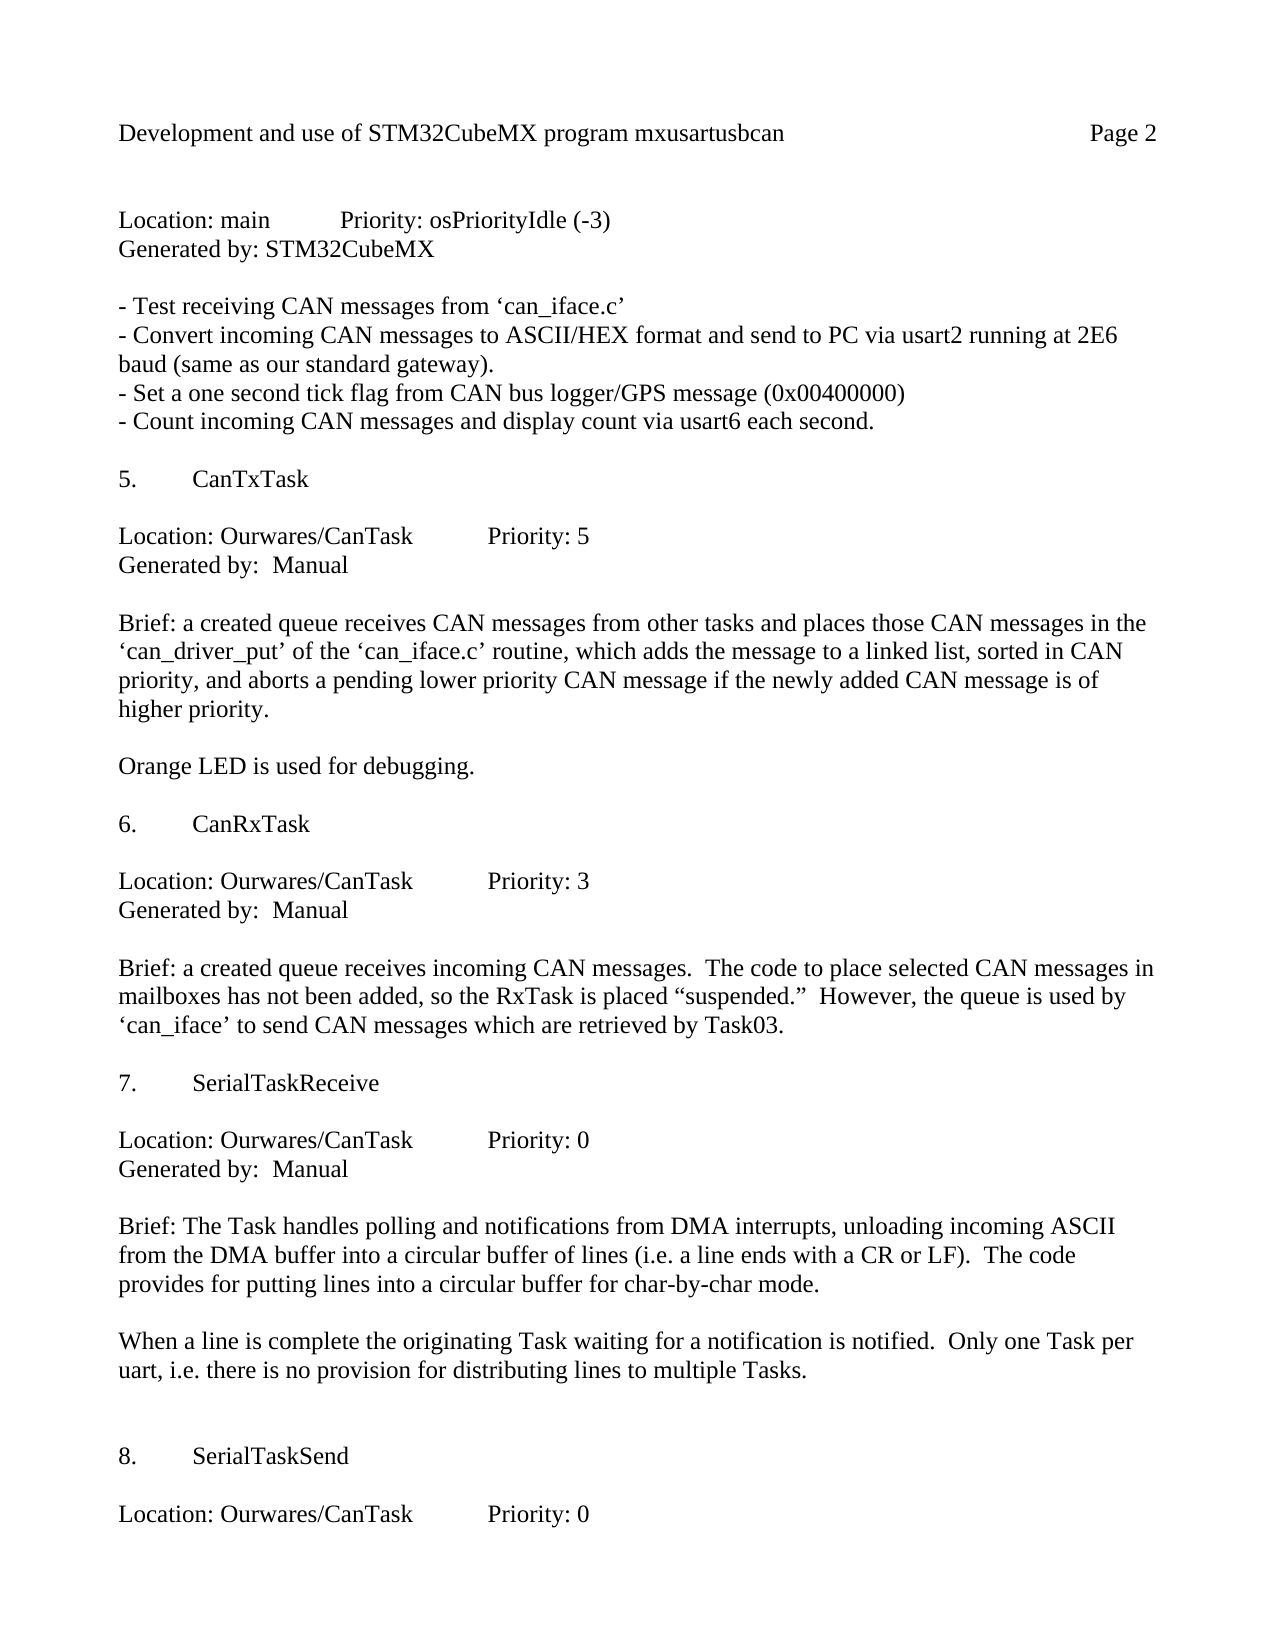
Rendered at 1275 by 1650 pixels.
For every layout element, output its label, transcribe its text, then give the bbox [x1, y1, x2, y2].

text - Test receiving CAN messages from ‘can_iface.c’ [118, 291, 1157, 320]
text 7. SerialTaskReceive [118, 1068, 1157, 1096]
text Generated by: Manual [118, 895, 1157, 924]
text - Count incoming CAN messages and display count via usart6 each second. [118, 406, 1157, 435]
text - Set a one second tick flag from CAN bus logger/GPS message (0x00400000) [118, 378, 1157, 406]
text When a line is complete the originating Task waiting for a notification is notified. Only one Task per uart, i.e. there is no provision for distributing lines to multiple Tasks. [118, 1326, 1157, 1384]
text Location: Ourwares/CanTask Priority: 5 [118, 521, 1157, 550]
text - Convert incoming CAN messages to ASCII/HEX format and send to PC via usart2 running at 2E6 baud (same as our standard gateway). [118, 320, 1157, 378]
text 6. CanRxTask [118, 809, 1157, 838]
text Brief: The Task handles polling and notifications from DMA interrupts, unloading incoming ASCII from the DMA buffer into a circular buffer of lines (i.e. a line ends with a CR or LF). The code provides for putting lines into a circular buffer for char-by-char mode. [118, 1211, 1157, 1298]
text Brief: a created queue receives incoming CAN messages. The code to place selected CAN messages in mailboxes has not been added, so the RxTask is placed “suspended.” However, the queue is used by ‘can_iface’ to send CAN messages which are retrieved by Task03. [118, 953, 1157, 1039]
text 5. CanTxTask [118, 464, 1157, 493]
text Generated by: STM32CubeMX [118, 234, 1157, 263]
text Orange LED is used for debugging. [118, 751, 1157, 780]
text Location: Ourwares/CanTask Priority: 0 [118, 1499, 1157, 1528]
text Brief: a created queue receives CAN messages from other tasks and places those CAN messages in the ‘can_driver_put’ of the ‘can_iface.c’ routine, which adds the message to a linked list, sorted in CAN priority, and aborts a pending lower priority CAN message if the newly added CAN message is of higher priority. [118, 608, 1157, 723]
text Location: Ourwares/CanTask Priority: 0 [118, 1125, 1157, 1154]
text Location: main Priority: osPriorityIdle (-3) [118, 205, 1157, 234]
text Generated by: Manual [118, 1154, 1157, 1183]
text Location: Ourwares/CanTask Priority: 3 [118, 866, 1157, 895]
text 8. SerialTaskSend [118, 1441, 1157, 1470]
text Generated by: Manual [118, 550, 1157, 579]
